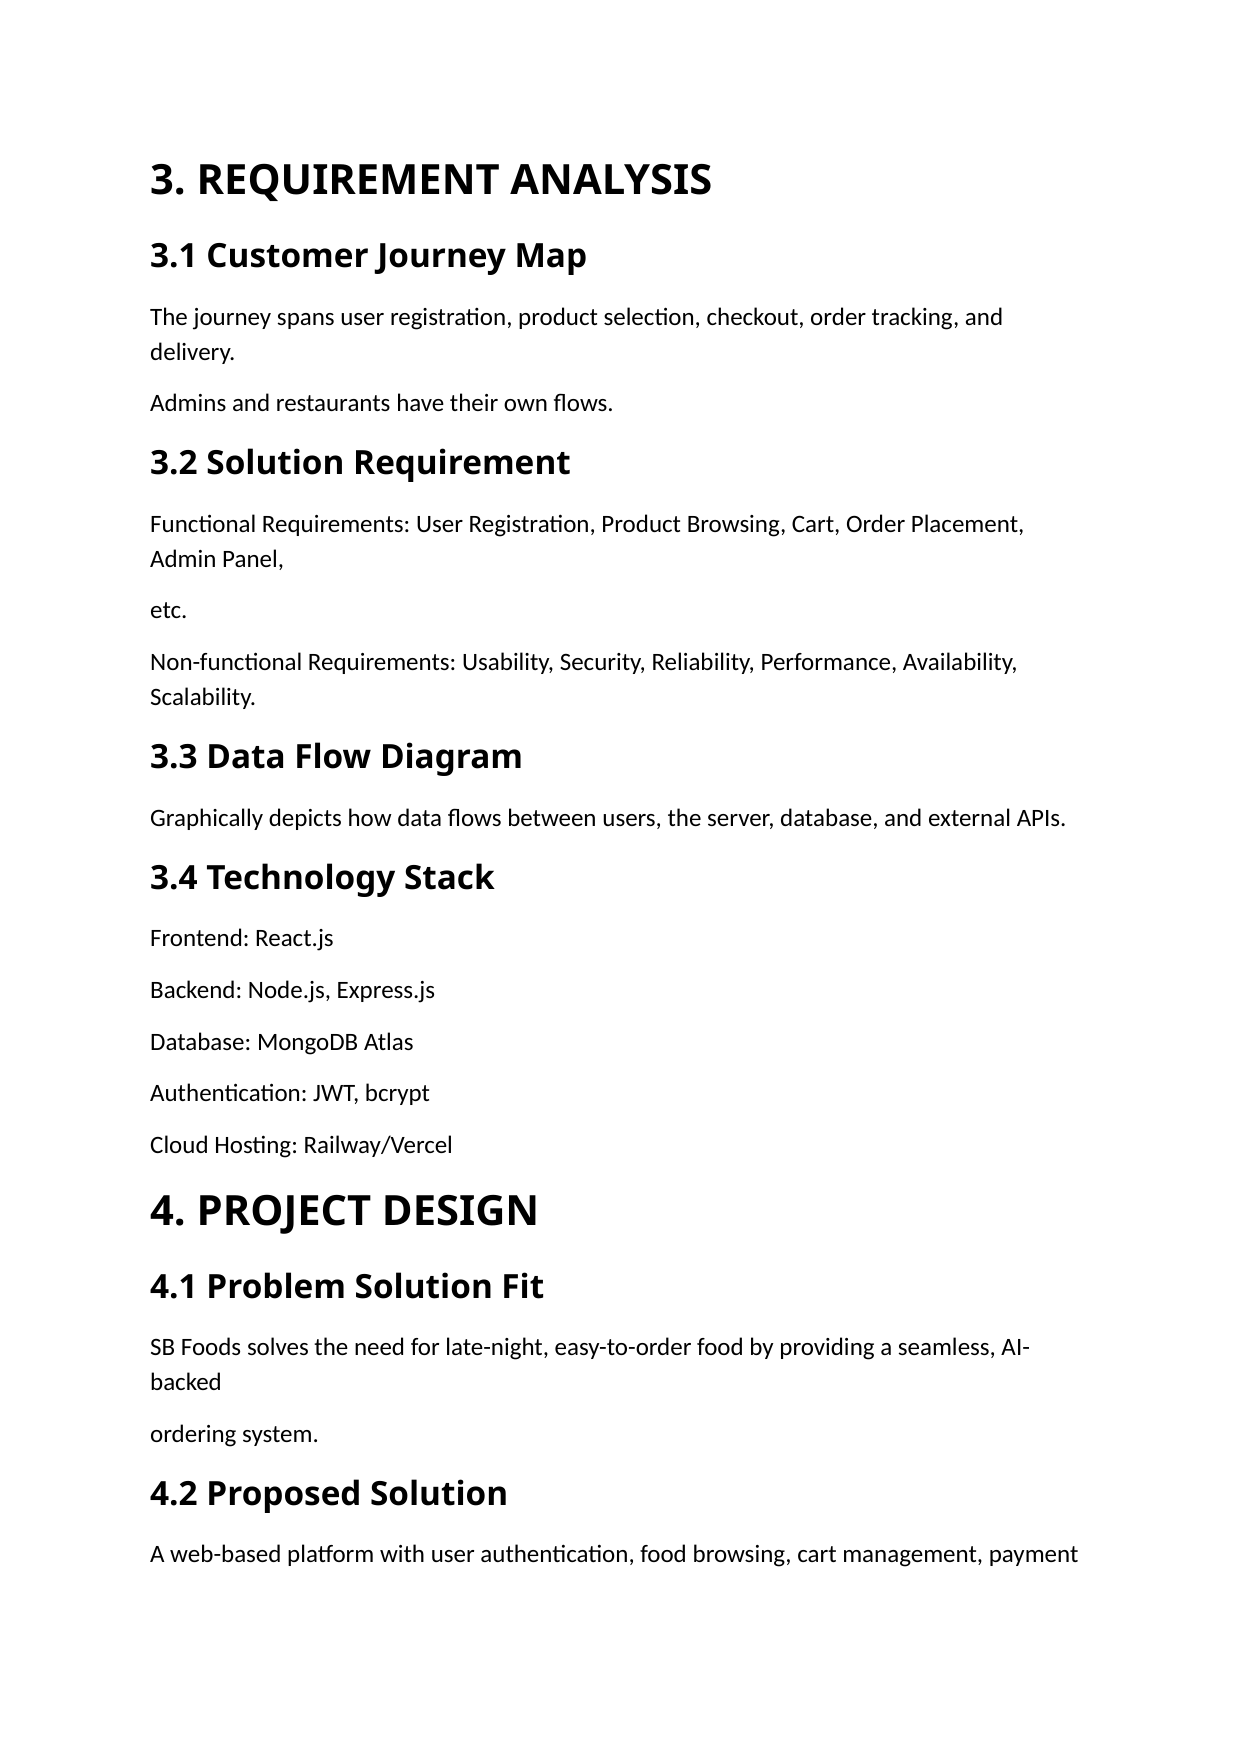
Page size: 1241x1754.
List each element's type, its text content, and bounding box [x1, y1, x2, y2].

text Backend: Node.js, Express.js [150, 974, 1090, 1004]
text 3.1 Customer Journey Map [150, 232, 1090, 277]
text SB Foods solves the need for late-night, easy-to-order food by providing a seamless, AI-backed [150, 1331, 1090, 1397]
text 4. PROJECT DESIGN [150, 1181, 1090, 1237]
text 3.3 Data Flow Diagram [150, 733, 1090, 778]
text Non-functional Requirements: Usability, Security, Reliability, Performance, Availability, Scalability. [150, 646, 1090, 712]
text Frontend: React.js [150, 922, 1090, 953]
text Admins and restaurants have their own flows. [150, 387, 1090, 418]
text ordering system. [150, 1418, 1090, 1448]
text 3. REQUIREMENT ANALYSIS [150, 150, 1090, 207]
text 3.2 Solution Requirement [150, 439, 1090, 484]
text etc. [150, 594, 1090, 625]
text Database: MongoDB Atlas [150, 1026, 1090, 1056]
text Authentication: JWT, bcrypt [150, 1077, 1090, 1108]
text Cloud Hosting: Railway/Vercel [150, 1129, 1090, 1159]
text Graphically depicts how data flows between users, the server, database, and external APIs. [150, 802, 1090, 832]
text Functional Requirements: User Registration, Product Browsing, Cart, Order Placement, Admin Panel, [150, 508, 1090, 573]
text 3.4 Technology Stack [150, 853, 1090, 899]
text 4.2 Proposed Solution [150, 1470, 1090, 1515]
text The journey spans user registration, product selection, checkout, order tracking, and delivery. [150, 301, 1090, 366]
text 4.1 Problem Solution Fit [150, 1262, 1090, 1308]
text A web-based platform with user authentication, food browsing, cart management, payment [150, 1538, 1090, 1569]
